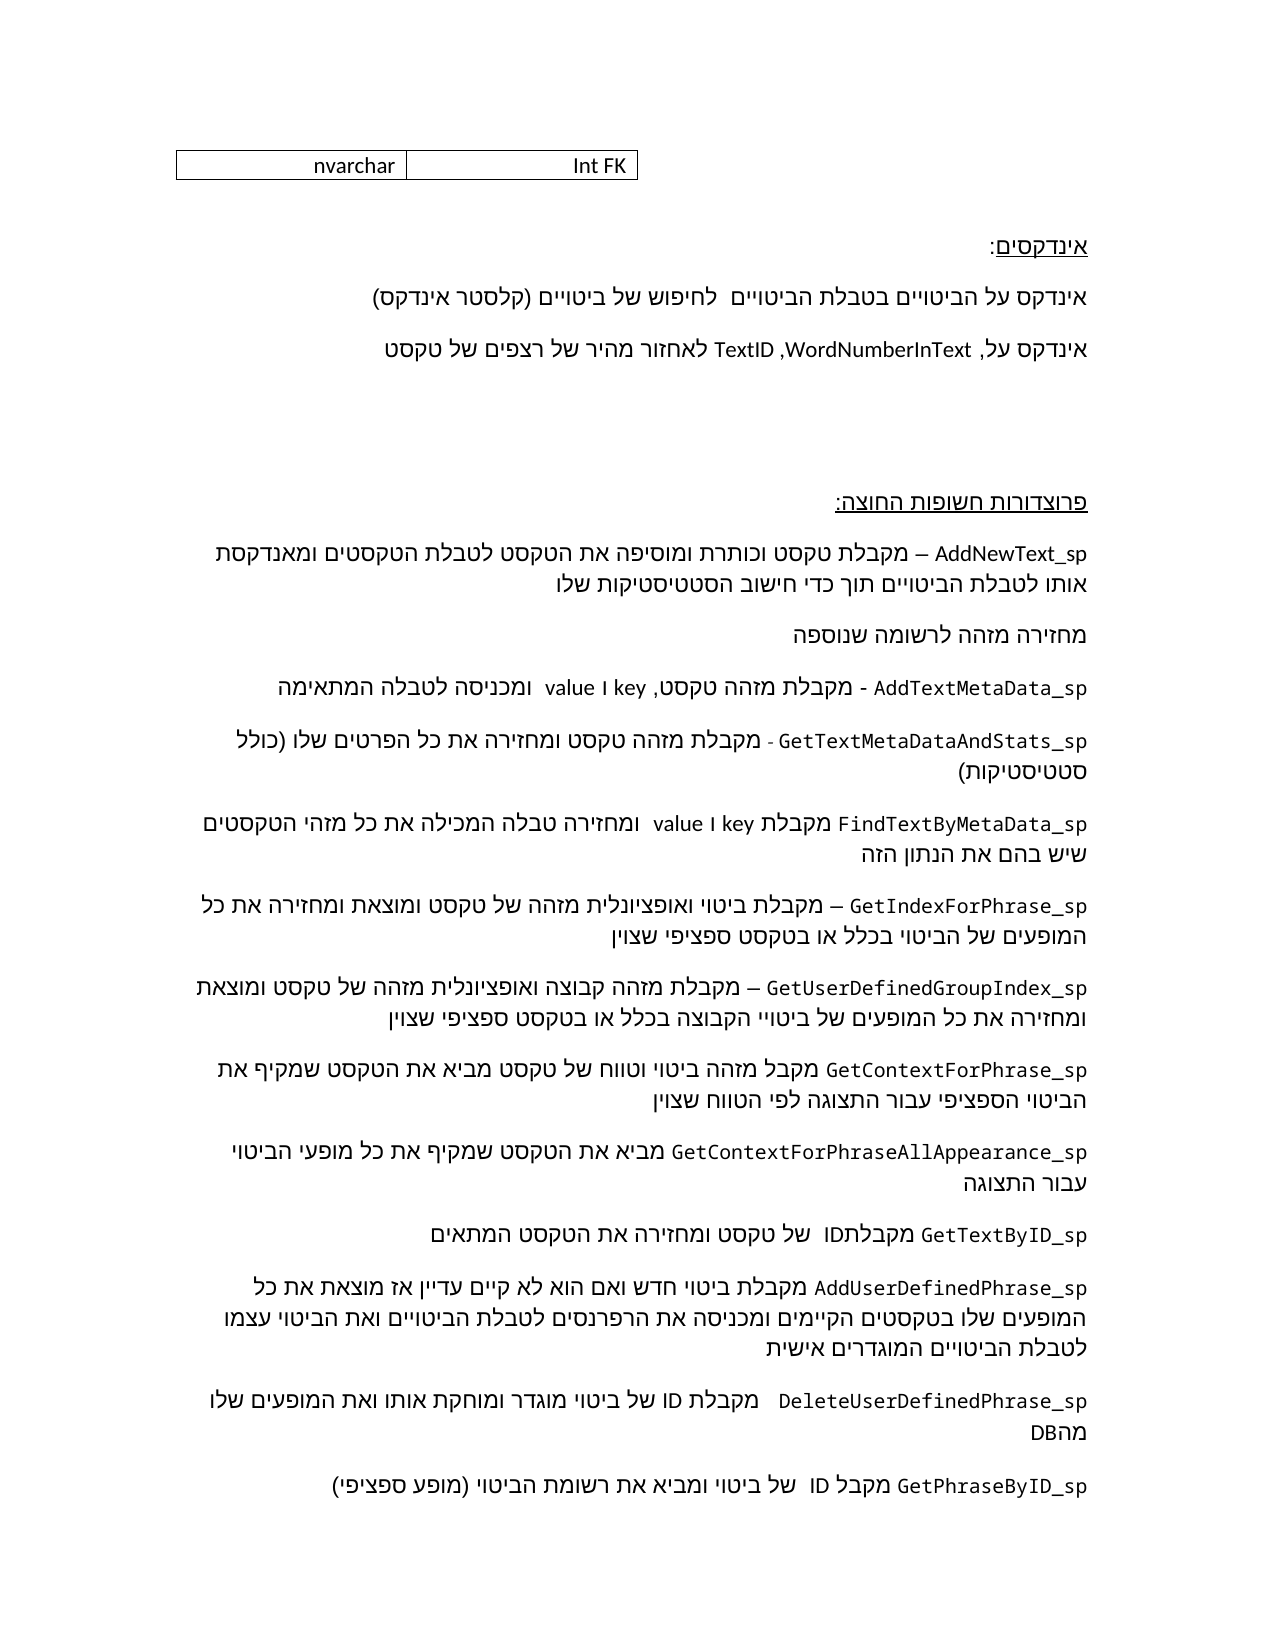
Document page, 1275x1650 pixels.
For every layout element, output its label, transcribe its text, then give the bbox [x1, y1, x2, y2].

text אינדקסים: [187, 233, 1087, 259]
text AddTextMetaData_sp - מקבלת מזהה טקסט, key ו value ומכניסה לטבלה המתאימה [187, 673, 1087, 702]
text אינדקס על הביטויים בטבלת הביטויים לחיפוש של ביטויים (קלסטר אינדקס) [187, 284, 1087, 311]
text GetIndexForPhrase_sp – מקבלת ביטוי ואופציונלית מזהה של טקסט ומוצאת ומחזירה את כל המופעים של הביטוי בכלל או בטקסט ספציפי שצוין [187, 892, 1087, 949]
text GetContextForPhraseAllAppearance_sp מביא את הטקסט שמקיף את כל מופעי הביטוי עבור התצוגה [187, 1138, 1087, 1196]
text אינדקס על, TextID ,WordNumberInText לאחזור מהיר של רצפים של טקסט [187, 335, 1087, 363]
text DeleteUserDefinedPhrase_sp מקבלת ID של ביטוי מוגדר ומוחקת אותו ואת המופעים שלו מהDB [187, 1386, 1087, 1446]
text GetPhraseByID_sp מקבל ID של ביטוי ומביא את רשומת הביטוי (מופע ספציפי) [187, 1471, 1087, 1499]
text פרוצדורות חשופות החוצה: [187, 488, 1087, 515]
text GetContextForPhrase_sp מקבל מזהה ביטוי וטווח של טקסט מביא את הטקסט שמקיף את הביטוי הספציפי עבור התצוגה לפי הטווח שצוין [187, 1056, 1087, 1114]
text FindTextByMetaData_sp מקבלת key ו value ומחזירה טבלה המכילה את כל מזהי הטקסטים שיש בהם את הנתון הזה [187, 809, 1087, 867]
text מחזירה מזהה לרשומה שנוספה [187, 622, 1087, 649]
table_cell nvarchar [177, 151, 406, 179]
text AddNewText_sp – מקבלת טקסט וכותרת ומוסיפה את הטקסט לטבלת הטקסטים ומאנדקסת אותו לטבלת הביטויים תוך כדי חישוב הסטטיסטיקות שלו [187, 539, 1087, 598]
text GetTextMetaDataAndStats_sp - מקבלת מזהה טקסט ומחזירה את כל הפרטים שלו (כולל סטטיסטיקות) [187, 727, 1087, 784]
text GetTextByID_sp מקבלתID של טקסט ומחזירה את הטקסט המתאים [187, 1221, 1087, 1249]
text AddUserDefinedPhrase_sp מקבלת ביטוי חדש ואם הוא לא קיים עדיין אז מוצאת את כל המופעים שלו בטקסטים הקיימים ומכניסה את הרפרנסים לטבלת הביטויים ואת הביטוי עצמו לטבלת הביטויים המוגדרים אישית [187, 1274, 1087, 1361]
table_cell Int FK [407, 151, 637, 179]
text GetUserDefinedGroupIndex_sp – מקבלת מזהה קבוצה ואופציונלית מזהה של טקסט ומוצאת ומחזירה את כל המופעים של ביטויי הקבוצה בכלל או בטקסט ספציפי שצוין [187, 974, 1087, 1031]
